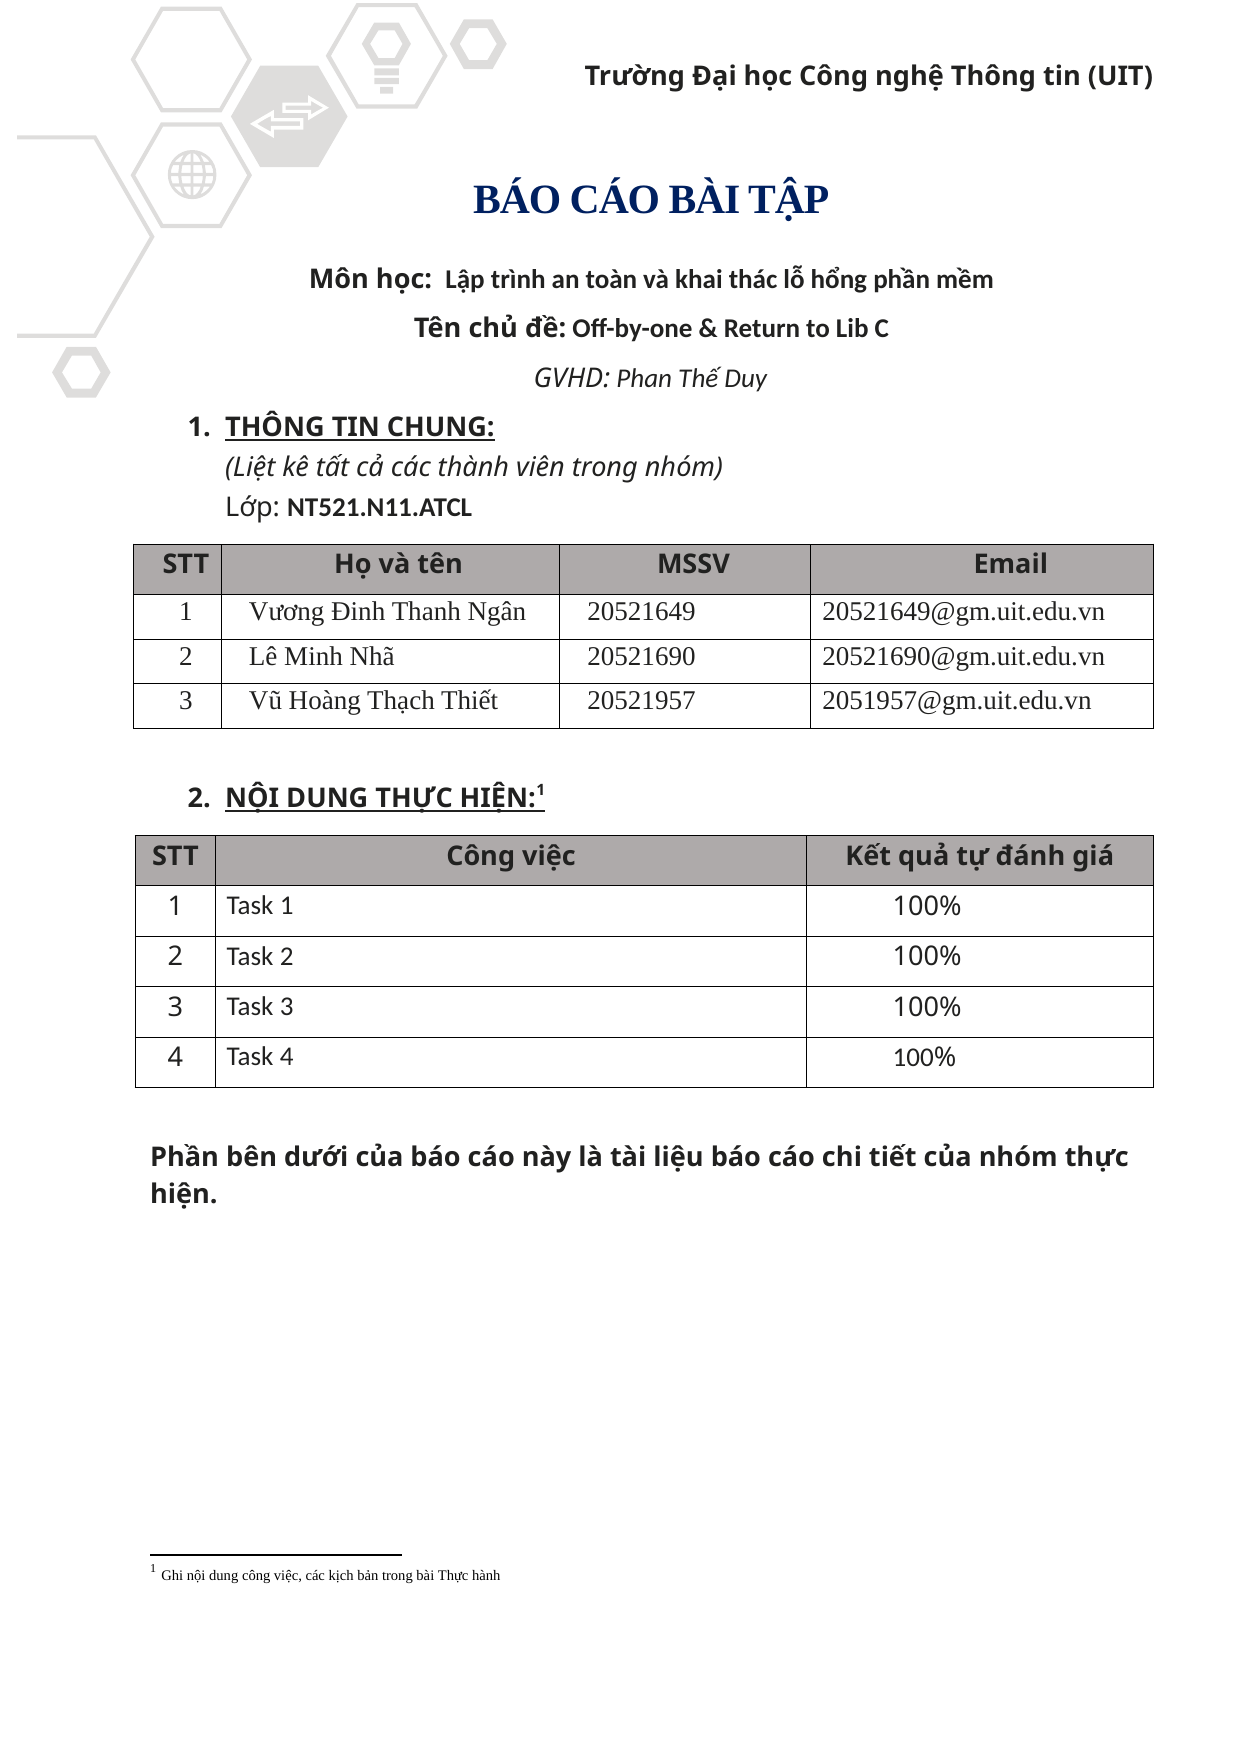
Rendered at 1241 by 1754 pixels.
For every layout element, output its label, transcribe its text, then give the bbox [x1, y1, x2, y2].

table_header Kết quả tự đánh giá [807, 836, 1153, 885]
list THÔNG TIN CHUNG: [187, 407, 1153, 444]
table_header Công việc [216, 836, 806, 885]
table_cell Task 3 [216, 987, 806, 1037]
list (Liệt kê tất cả các thành viên trong nhóm) [225, 447, 1153, 484]
table_cell Lê Minh Nhã [222, 640, 559, 683]
table_cell 100% [807, 937, 1153, 986]
table_header Email [811, 545, 1153, 594]
table_cell 1 [136, 886, 215, 936]
table_cell 100% [807, 987, 1153, 1037]
table_cell 100% [807, 1038, 1153, 1087]
table_cell 2051957@gm.uit.edu.vn [811, 684, 1153, 728]
table_header Họ và tên [222, 545, 559, 594]
table_cell 3 [134, 684, 221, 728]
table_cell 1 [134, 595, 221, 639]
table_cell Task 1 [216, 886, 806, 936]
table_cell Task 4 [216, 1038, 806, 1087]
text Môn học: Lập trình an toàn và khai thác lỗ hổng phần mềm [150, 259, 1153, 296]
list Lớp: NT521.N11.ATCL [225, 487, 1153, 524]
table_cell 20521957 [560, 684, 810, 728]
table_cell 20521690@gm.uit.edu.vn [811, 640, 1153, 683]
table_cell Vương Đinh Thanh Ngân [222, 595, 559, 639]
table_header STT [136, 836, 215, 885]
text GVHD: Phan Thế Duy [150, 358, 1153, 395]
table_cell Task 2 [216, 937, 806, 986]
title BÁO CÁO BÀI TẬP [150, 175, 1153, 223]
table_header MSSV [560, 545, 810, 594]
text Phần bên dưới của báo cáo này là tài liệu báo cáo chi tiết của nhóm thực hiện. [150, 1137, 1153, 1211]
table_cell 20521649@gm.uit.edu.vn [811, 595, 1153, 639]
table_cell 3 [136, 987, 215, 1037]
table_cell 100% [807, 886, 1153, 936]
table_cell 20521690 [560, 640, 810, 683]
table_cell 2 [134, 640, 221, 683]
table_cell 4 [136, 1038, 215, 1087]
table_cell 2 [136, 937, 215, 986]
list NỘI DUNG THỰC HIỆN: [187, 778, 1153, 815]
text Tên chủ đề: Off-by-one & Return to Lib C [150, 309, 1153, 346]
table_header STT [134, 545, 221, 594]
table_cell 20521649 [560, 595, 810, 639]
table_cell Vũ Hoàng Thạch Thiết [222, 684, 559, 728]
